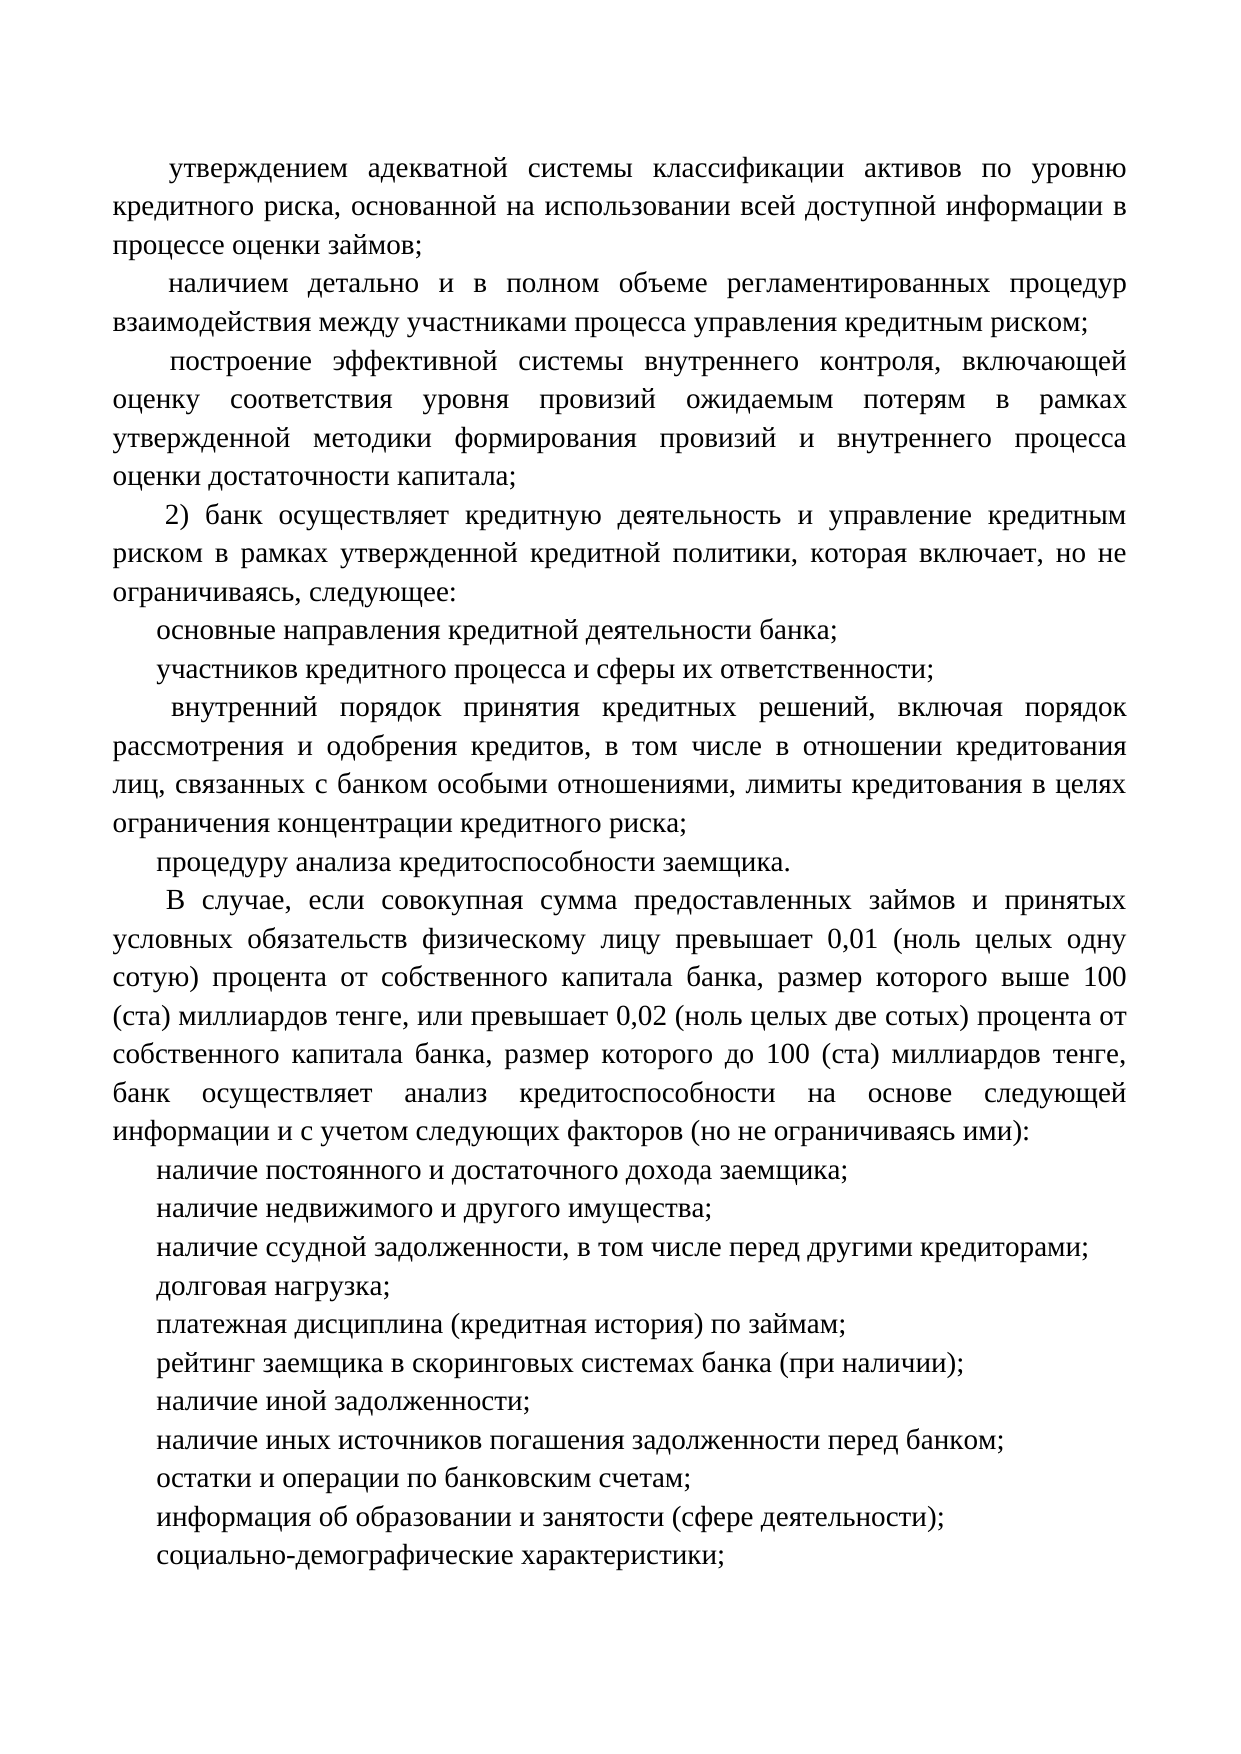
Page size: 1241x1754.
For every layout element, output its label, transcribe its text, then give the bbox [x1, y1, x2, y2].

text В случае, если совокупная сумма предоставленных займов и принятых условных обязательств физическому лицу превышает 0,01 (ноль целых одну сотую) процента от собственного капитала банка, размер которого выше 100 (ста) миллиардов тенге, или превышает 0,02 (ноль целых две сотых) процента от собственного капитала банка, размер которого до 100 (ста) миллиардов тенге, банк осуществляет анализ кредитоспособности на основе следующей информации и с учетом следующих факторов (но не ограничиваясь ими): [112, 882, 1128, 1147]
text наличие постоянного и достаточного дохода заемщика; [112, 1152, 1128, 1186]
text участников кредитного процесса и сферы их ответственности; [112, 651, 1128, 684]
text внутренний порядок принятия кредитных решений, включая порядок рассмотрения и одобрения кредитов, в том числе в отношении кредитования лиц, связанных с банком особыми отношениями, лимиты кредитования в целях ограничения концентрации кредитного риска; [112, 689, 1128, 839]
text долговая нагрузка; [112, 1268, 1128, 1301]
text наличием детально и в полном объеме регламентированных процедур взаимодействия между участниками процесса управления кредитным риском; [112, 266, 1128, 338]
text наличие ссудной задолженности, в том числе перед другими кредиторами; [112, 1229, 1128, 1263]
text рейтинг заемщика в скоринговых системах банка (при наличии); [112, 1345, 1128, 1378]
text остатки и операции по банковским счетам; [112, 1460, 1128, 1494]
text построение эффективной системы внутреннего контроля, включающей оценку соответствия уровня провизий ожидаемым потерям в рамках утвержденной методики формирования провизий и внутреннего процесса оценки достаточности капитала; [112, 343, 1128, 492]
text социально-демографические характеристики; [112, 1537, 1128, 1571]
text наличие иной задолженности; [112, 1383, 1128, 1417]
text процедуру анализа кредитоспособности заемщика. [112, 844, 1128, 877]
text наличие недвижимого и другого имущества; [112, 1191, 1128, 1224]
text утверждением адекватной системы классификации активов по уровню кредитного риска, основанной на использовании всей доступной информации в процессе оценки займов; [112, 150, 1128, 261]
text основные направления кредитной деятельности банка; [112, 612, 1128, 646]
text платежная дисциплина (кредитная история) по займам; [112, 1306, 1128, 1340]
text 2) банк осуществляет кредитную деятельность и управление кредитным риском в рамках утвержденной кредитной политики, которая включает, но не ограничиваясь, следующее: [112, 497, 1128, 607]
text наличие иных источников погашения задолженности перед банком; [112, 1422, 1128, 1455]
text информация об образовании и занятости (сфере деятельности); [112, 1499, 1128, 1532]
